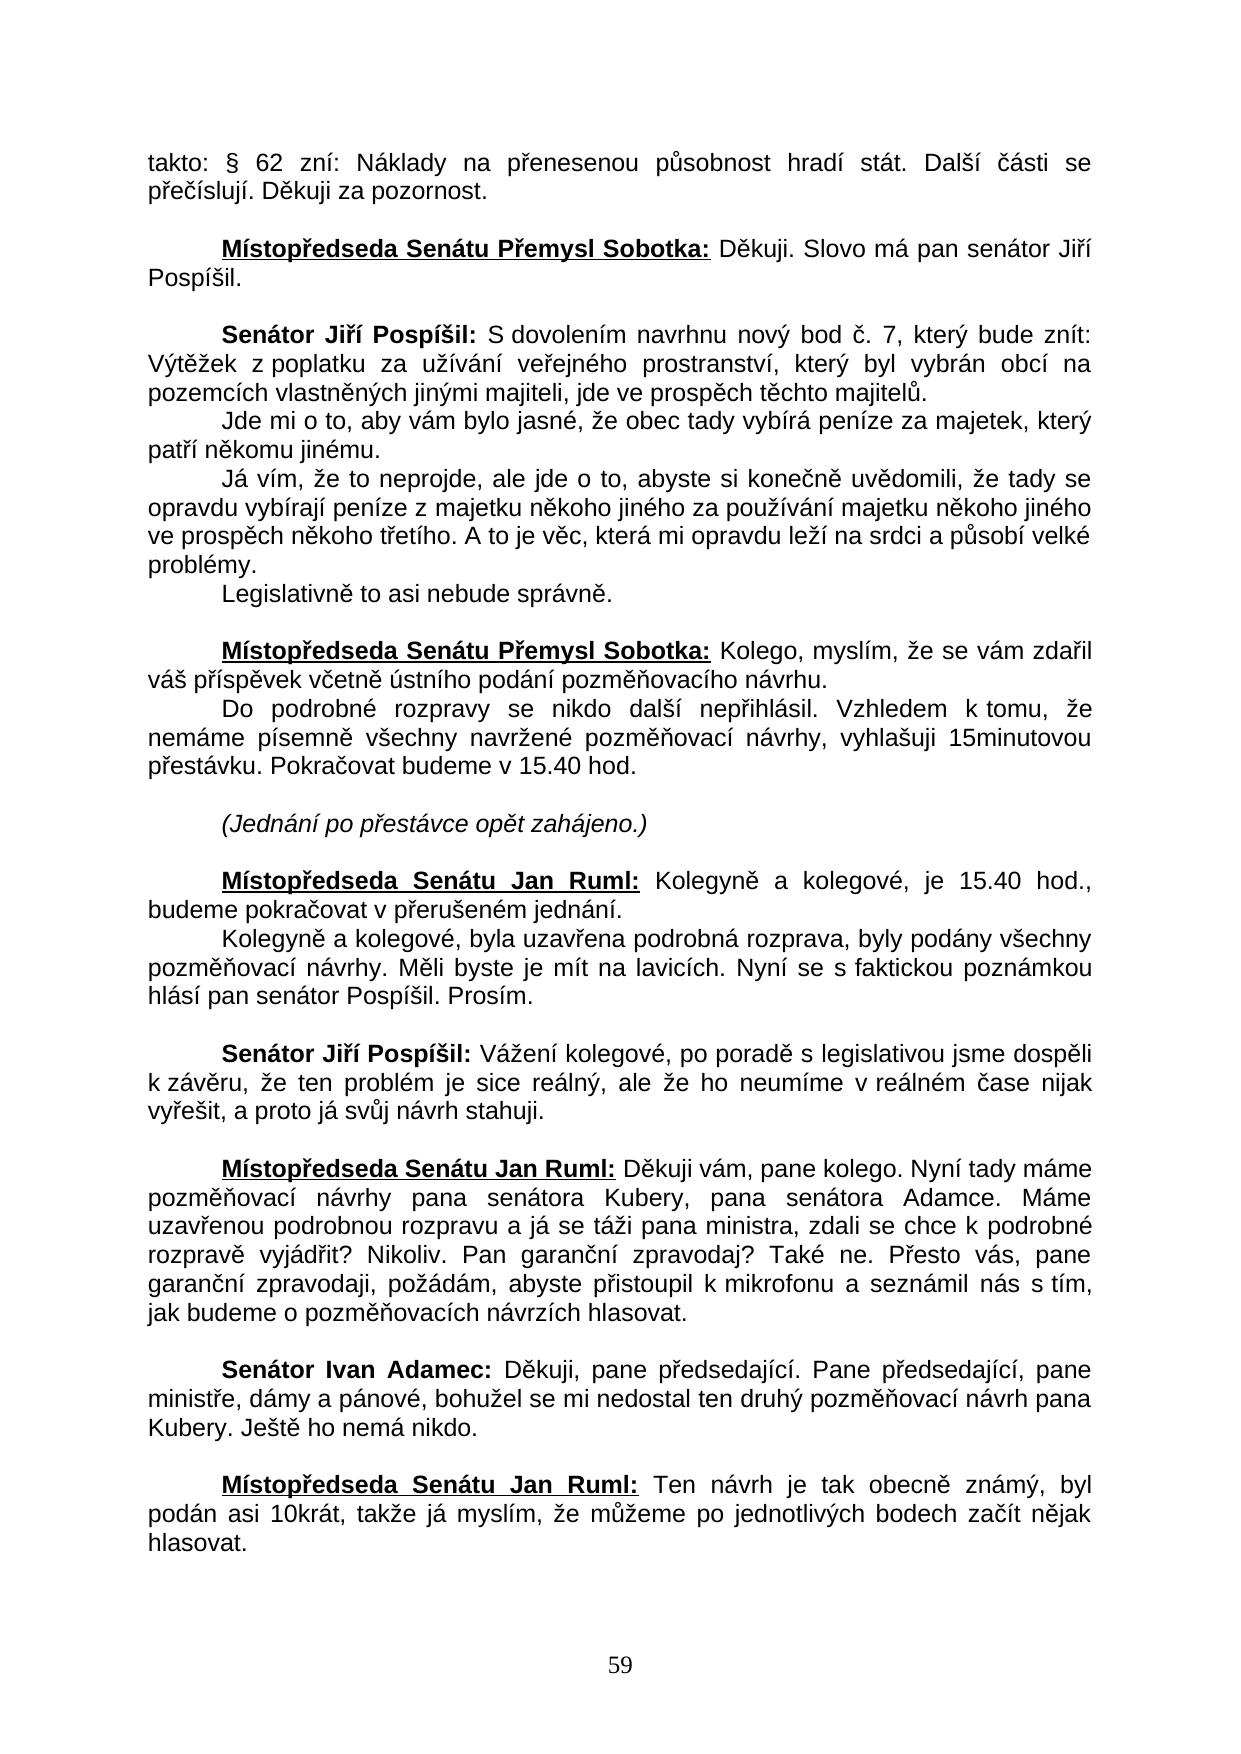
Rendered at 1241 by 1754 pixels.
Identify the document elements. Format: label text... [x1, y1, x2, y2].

text Kolegyně a kolegové, byla uzavřena podrobná rozprava, byly podány všechny pozměňovací návrhy. Měli byste je mít na lavicích. Nyní se s faktickou poznámkou hlásí pan senátor Pospíšil. Prosím. [148, 924, 1093, 1010]
text (Jednání po přestávce opět zahájeno.) [148, 809, 1093, 838]
text Místopředseda Senátu Jan Ruml: Děkuji vám, pane kolego. Nyní tady máme pozměňovací návrhy pana senátora Kubery, pana senátora Adamce. Máme uzavřenou podrobnou rozpravu a já se táži pana ministra, zdali se chce k podrobné rozpravě vyjádřit? Nikoliv. Pan garanční zpravodaj? Také ne. Přesto vás, pane garanční zpravodaji, požádám, abyste přistoupil k mikrofonu a seznámil nás s tím, jak budeme o pozměňovacích návrzích hlasovat. [148, 1154, 1093, 1326]
text Jde mi o to, aby vám bylo jasné, že obec tady vybírá peníze za majetek, který patří někomu jinému. [148, 406, 1093, 464]
text Legislativně to asi nebude správně. [148, 579, 1093, 608]
text Senátor Jiří Pospíšil: Vážení kolegové, po poradě s legislativou jsme dospěli k závěru, že ten problém je sice reálný, ale že ho neumíme v reálném čase nijak vyřešit, a proto já svůj návrh stahuji. [148, 1039, 1093, 1125]
text Místopředseda Senátu Jan Ruml: Ten návrh je tak obecně známý, byl podán asi 10krát, takže já myslím, že můžeme po jednotlivých bodech začít nějak hlasovat. [148, 1470, 1093, 1556]
text Senátor Jiří Pospíšil: S dovolením navrhnu nový bod č. 7, který bude znít: Výtěžek z poplatku za užívání veřejného prostranství, který byl vybrán obcí na pozemcích vlastněných jinými majiteli, jde ve prospěch těchto majitelů. [148, 320, 1093, 406]
text Místopředseda Senátu Přemysl Sobotka: Děkuji. Slovo má pan senátor Jiří Pospíšil. [148, 234, 1093, 291]
text Senátor Ivan Adamec: Děkuji, pane předsedající. Pane předsedající, pane ministře, dámy a pánové, bohužel se mi nedostal ten druhý pozměňovací návrh pana Kubery. Ještě ho nemá nikdo. [148, 1355, 1093, 1441]
text Já vím, že to neprojde, ale jde o to, abyste si konečně uvědomili, že tady se opravdu vybírají peníze z majetku někoho jiného za používání majetku někoho jiného ve prospěch někoho třetího. A to je věc, která mi opravdu leží na srdci a působí velké problémy. [148, 464, 1093, 579]
text Do podrobné rozpravy se nikdo další nepřihlásil. Vzhledem k tomu, že nemáme písemně všechny navržené pozměňovací návrhy, vyhlašuji 15minutovou přestávku. Pokračovat budeme v 15.40 hod. [148, 694, 1093, 780]
text Místopředseda Senátu Přemysl Sobotka: Kolego, myslím, že se vám zdařil váš příspěvek včetně ústního podání pozměňovacího návrhu. [148, 636, 1093, 694]
text Místopředseda Senátu Jan Ruml: Kolegyně a kolegové, je 15.40 hod., budeme pokračovat v přerušeném jednání. [148, 866, 1093, 924]
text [148, 148, 1093, 205]
